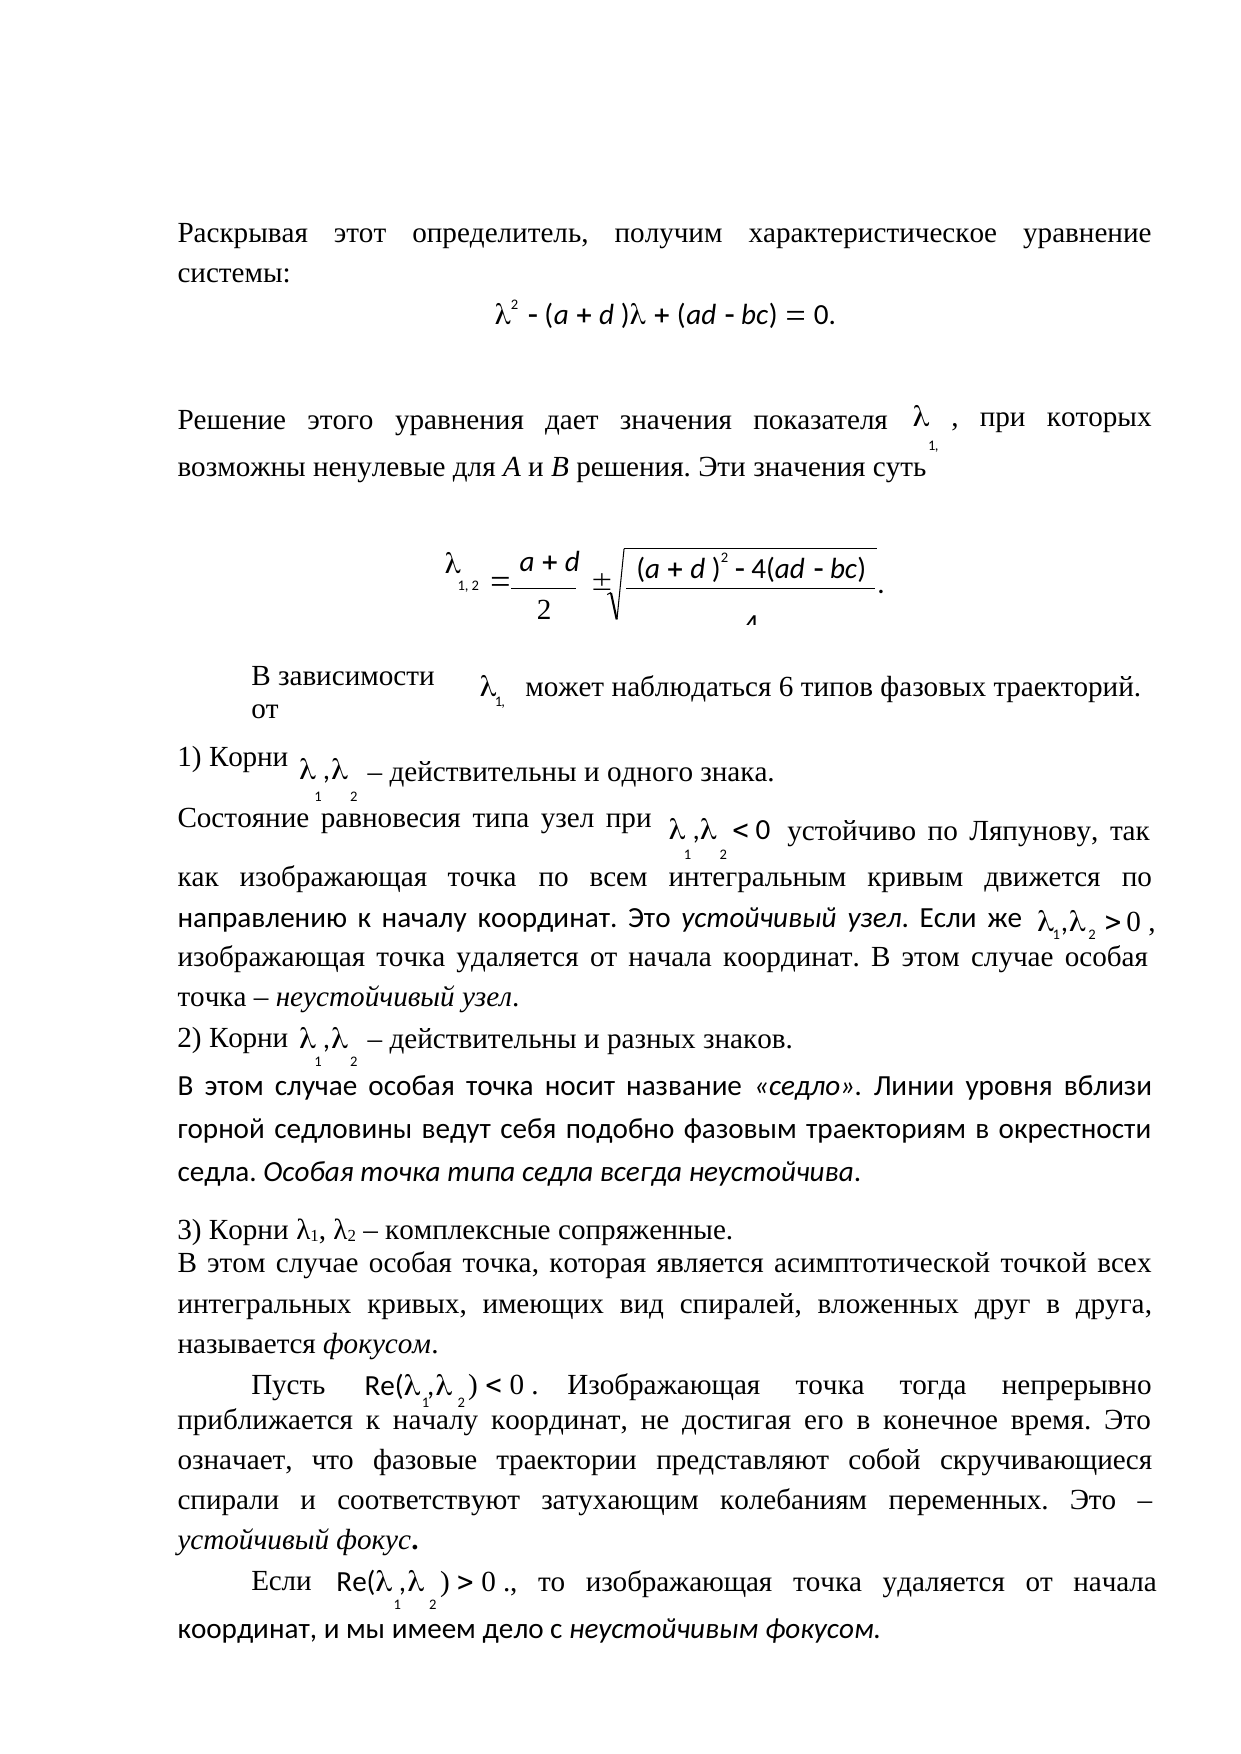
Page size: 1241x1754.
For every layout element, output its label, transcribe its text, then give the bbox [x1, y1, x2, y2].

text  , [299, 1020, 357, 1055]
text приближается к началу координат, не достигая его в конечное время. Это означает, что фазовые траектории представляют собой скручивающиеся спирали и соответствуют затухающим колебаниям переменных. Это – устойчивый фокус. [177, 1402, 1152, 1556]
text В этом случае особая точка, которая является асимптотической точкой всех интегральных кривых, имеющих вид спиралей, вложенных друг в друга, называется фокусом. [177, 1246, 1152, 1359]
text Пусть [251, 1367, 325, 1401]
text 1, 2 [154, 576, 479, 594]
text 2 [537, 597, 1180, 625]
text  , [1037, 903, 1095, 939]
list действительны и разных знаков. [367, 1021, 1180, 1055]
text  , [299, 751, 357, 787]
text Решение этого уравнения дает значения показателя [177, 402, 888, 435]
list Корни λ1, λ2 – комплексные сопряженные. [177, 1212, 1180, 1246]
text Состояние равновесия типа узел при [177, 800, 653, 834]
list Корни [177, 739, 288, 773]
list Корни [177, 1020, 288, 1054]
text Re( , [364, 1367, 464, 1402]
text координат, и мы имеем дело с неустойчивым фокусом. [177, 1610, 1180, 1646]
list 0 , [1104, 904, 1180, 938]
text устойчиво по Ляпунову, так [787, 813, 1180, 847]
text как изображающая точка по всем интегральным кривым движется по [177, 859, 1180, 892]
text  может наблюдаться 6 типов фазовых траекторий. [479, 669, 1180, 703]
text  a  d  . [488, 537, 1180, 580]
text  ,  0 [668, 810, 772, 847]
text направлению к началу координат. Это устойчивый узел. Если же [177, 899, 1022, 935]
text В этом случае особая точка носит название «седло». Линии уровня вблизи горной седловины ведут себя подобно фазовым траекториям в окрестности седла. Особая точка типа седла всегда неустойчива. [177, 1067, 1152, 1188]
list действительны и одного знака. [367, 754, 1180, 788]
text 2  (a  d )  (ad  bc)  0. [158, 296, 1172, 332]
text  , при которых [913, 399, 1180, 433]
text Раскрывая этот определитель, получим характеристическое уравнение системы: [177, 215, 1152, 289]
text Re( , [336, 1563, 436, 1598]
text Если [251, 1563, 312, 1597]
text )  0 . Изображающая точка тогда непрерывно [468, 1367, 1180, 1402]
text возможны ненулевые для A и B решения. Эти значения суть [177, 449, 1180, 483]
text В зависимости от [251, 658, 469, 725]
text изображающая точка удаляется от начала координат. В этом случае особая точка – неустойчивый узел. [177, 939, 1180, 1013]
text )  0 ., то изображающая точка удаляется от начала [440, 1563, 1180, 1598]
